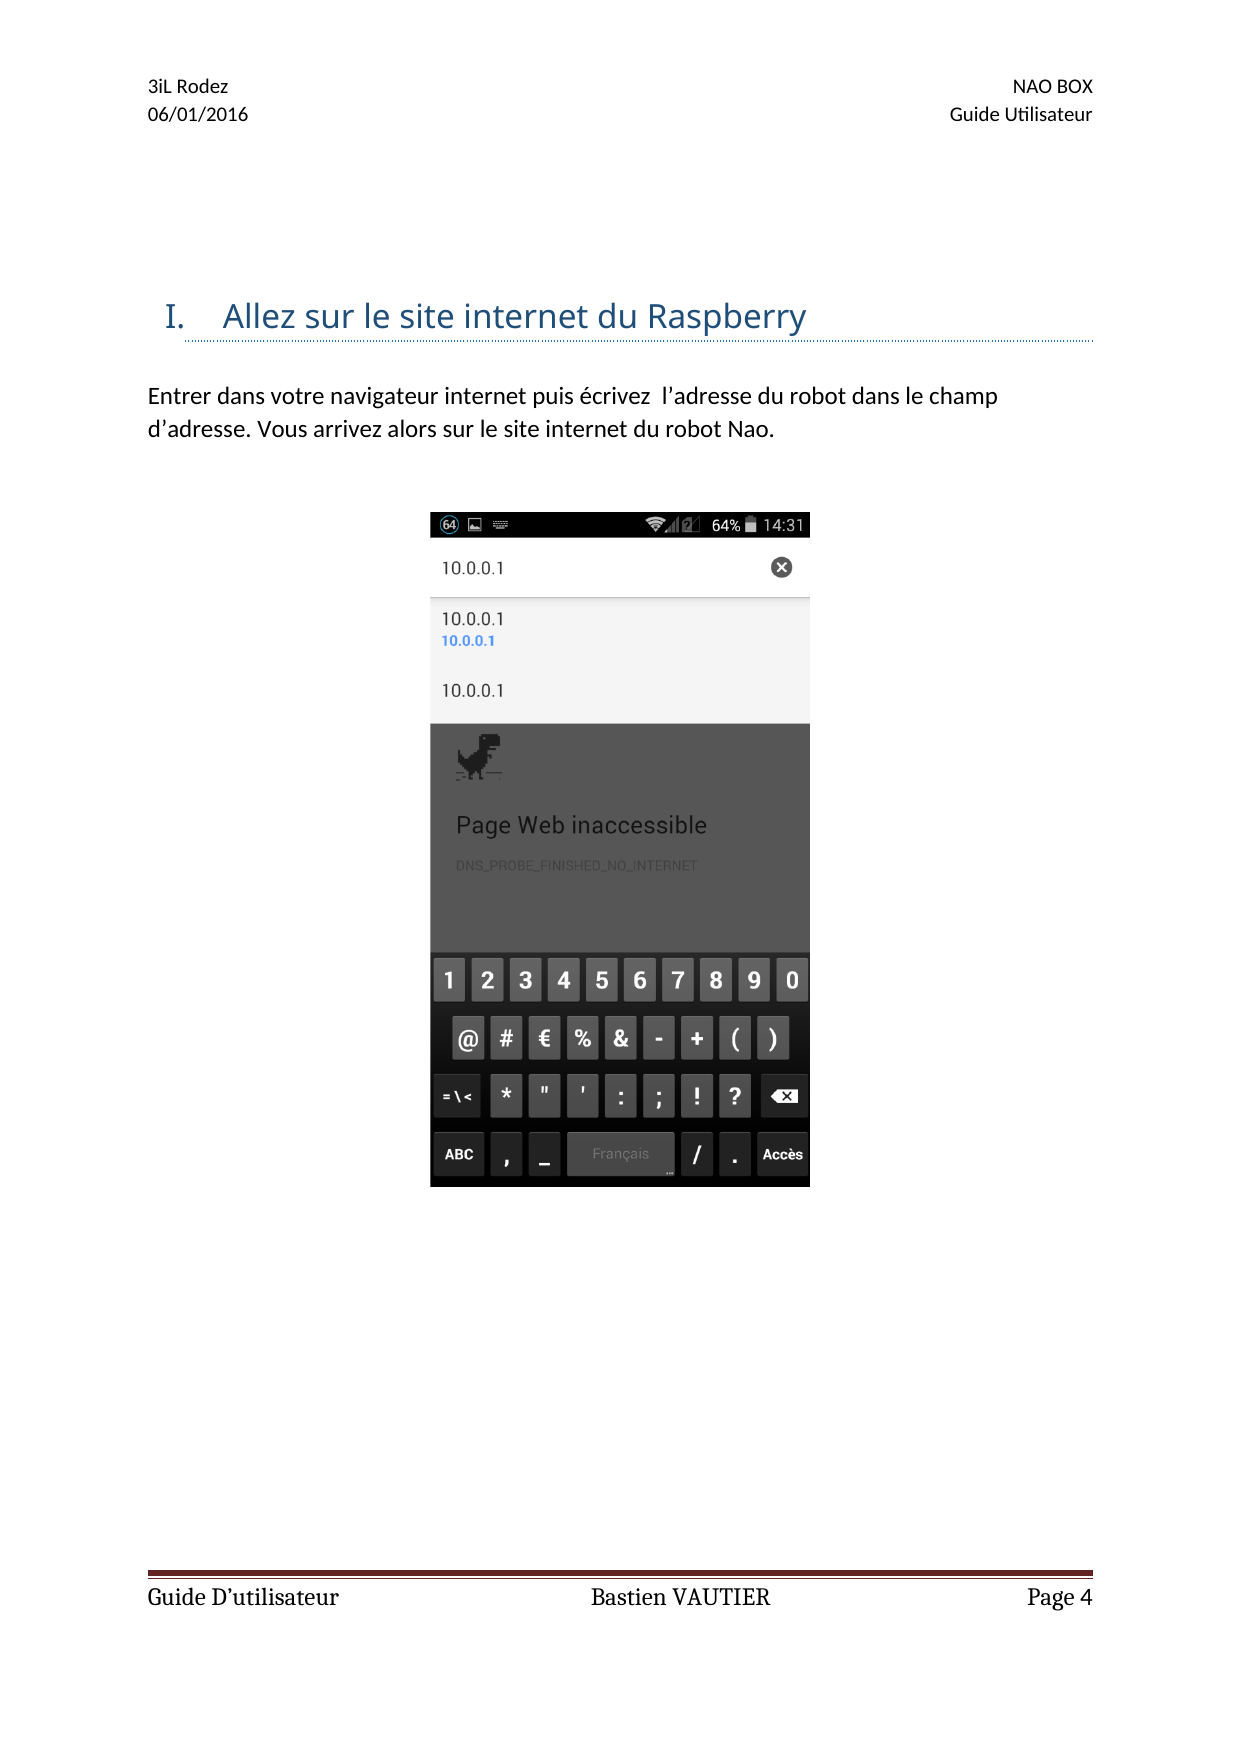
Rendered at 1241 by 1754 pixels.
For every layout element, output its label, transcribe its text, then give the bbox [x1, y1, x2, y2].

text Entrer dans votre navigateur internet puis écrivez l’adresse du robot dans le champ d’adresse. Vous arrivez alors sur le site internet du robot Nao. [148, 380, 1093, 443]
subtitle Allez sur le site internet du Raspberry [185, 293, 1093, 342]
picture [430, 512, 810, 1187]
